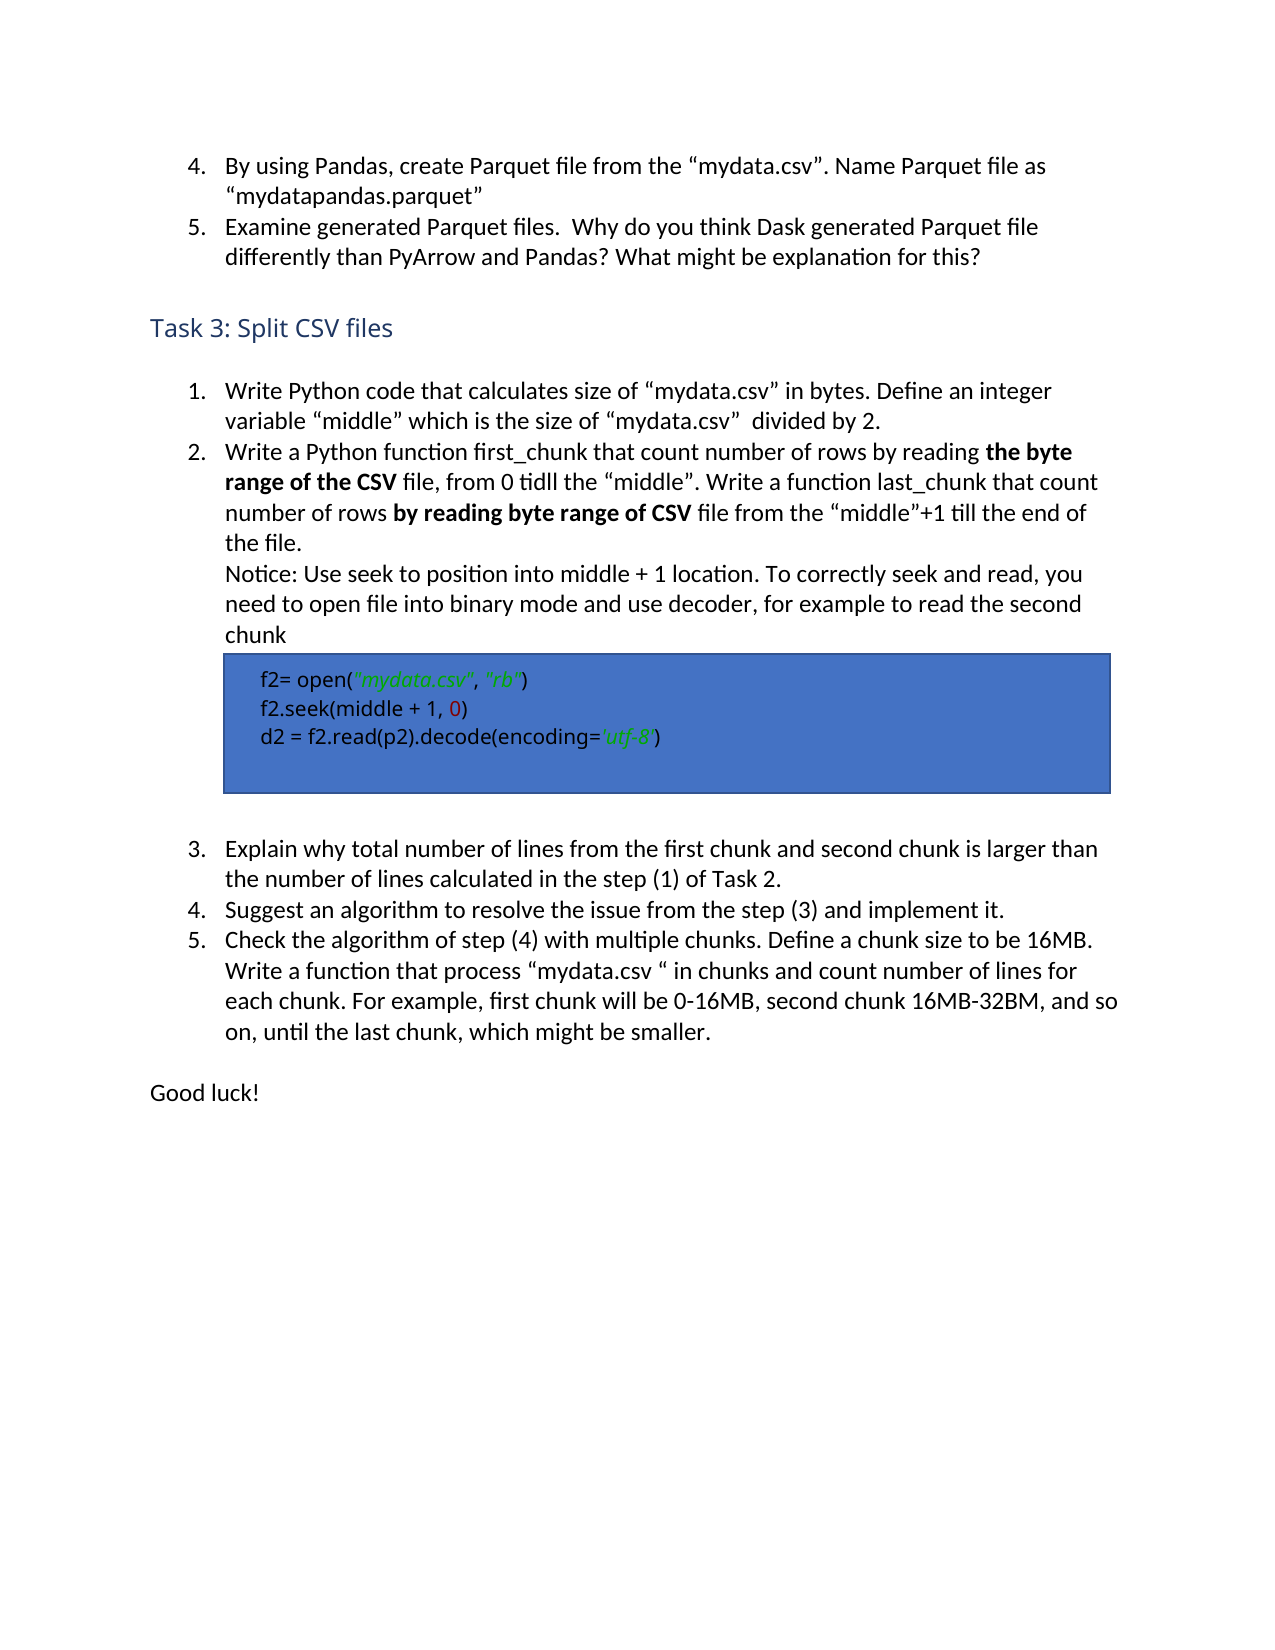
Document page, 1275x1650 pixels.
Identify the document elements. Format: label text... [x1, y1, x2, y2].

list Examine generated Parquet files. Why do you think Dask generated Parquet file differently than PyArrow and Pandas? What might be explanation for this? [187, 211, 1125, 272]
list Write a Python function first_chunk that count number of rows by reading the byte range of the CSV file, from 0 tidll the “middle”. Write a function last_chunk that count number of rows by reading byte range of CSV file from the “middle”+1 till the end of the file. Notice: Use seek to position into middle + 1 location. To correctly seek and read, you need to open file into binary mode and use decoder, for example to read the second chunk [187, 436, 1125, 680]
list Suggest an algorithm to resolve the issue from the step (3) and implement it. [187, 894, 1125, 924]
text Good luck! [150, 1077, 1125, 1107]
list Check the algorithm of step (4) with multiple chunks. Define a chunk size to be 16MB. Write a function that process “mydata.csv “ in chunks and count number of lines for each chunk. For example, first chunk will be 0-16MB, second chunk 16MB-32BM, and so on, until the last chunk, which might be smaller. [187, 924, 1125, 1046]
list Write Python code that calculates size of “mydata.csv” in bytes. Define an integer variable “middle” which is the size of “mydata.csv” divided by 2. [187, 375, 1125, 436]
list By using Pandas, create Parquet file from the “mydata.csv”. Name Parquet file as “mydatapandas.parquet” [187, 150, 1125, 211]
subtitle Task 3: Split CSV files [150, 276, 1125, 344]
list Explain why total number of lines from the first chunk and second chunk is larger than the number of lines calculated in the step (1) of Task 2. [187, 833, 1125, 894]
